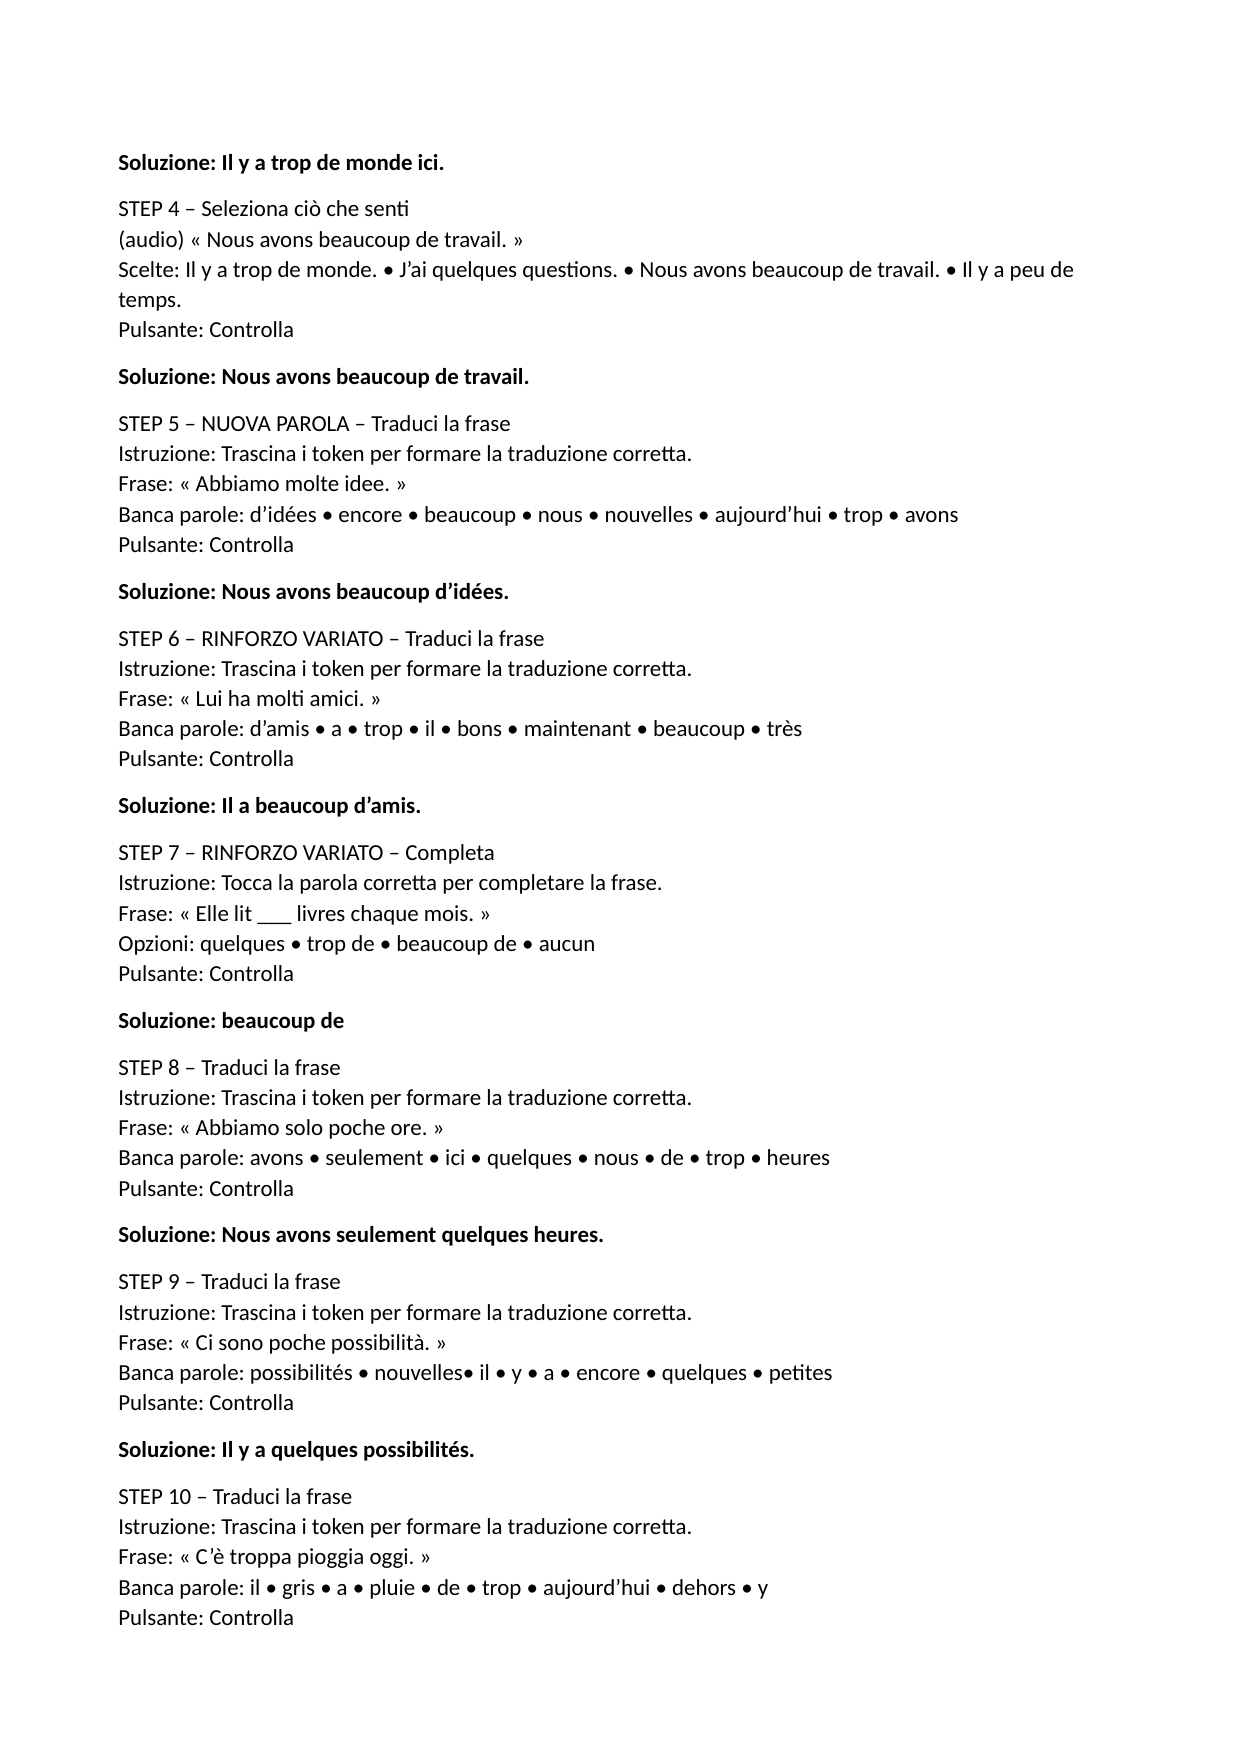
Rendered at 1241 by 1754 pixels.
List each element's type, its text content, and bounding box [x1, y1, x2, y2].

text STEP 10 – Traduci la frase Istruzione: Trascina i token per formare la traduzione corretta. Frase: « C’è troppa pioggia oggi. » Banca parole: il • gris • a • pluie • de • trop • aujourd’hui • dehors • y Pulsante: Controlla [118, 1482, 1122, 1631]
text Soluzione: beaucoup de [118, 1006, 1122, 1034]
text STEP 6 – RINFORZO VARIATO – Traduci la frase Istruzione: Trascina i token per formare la traduzione corretta. Frase: « Lui ha molti amici. » Banca parole: d’amis • a • trop • il • bons • maintenant • beaucoup • très Pulsante: Controlla [118, 624, 1122, 772]
text Soluzione: Nous avons beaucoup d’idées. [118, 577, 1122, 605]
text Soluzione: Nous avons beaucoup de travail. [118, 362, 1122, 390]
text Soluzione: Nous avons seulement quelques heures. [118, 1221, 1122, 1248]
text STEP 4 – Seleziona ciò che senti (audio) « Nous avons beaucoup de travail. » Scelte: Il y a trop de monde. • J’ai quelques questions. • Nous avons beaucoup de travail. • Il y a peu de temps. Pulsante: Controlla [118, 194, 1122, 343]
text STEP 8 – Traduci la frase Istruzione: Trascina i token per formare la traduzione corretta. Frase: « Abbiamo solo poche ore. » Banca parole: avons • seulement • ici • quelques • nous • de • trop • heures Pulsante: Controlla [118, 1053, 1122, 1202]
text Soluzione: Il a beaucoup d’amis. [118, 791, 1122, 819]
text STEP 5 – NUOVA PAROLA – Traduci la frase Istruzione: Trascina i token per formare la traduzione corretta. Frase: « Abbiamo molte idee. » Banca parole: d’idées • encore • beaucoup • nous • nouvelles • aujourd’hui • trop • avons Pulsante: Controlla [118, 409, 1122, 558]
text Soluzione: Il y a quelques possibilités. [118, 1435, 1122, 1463]
text STEP 7 – RINFORZO VARIATO – Completa Istruzione: Tocca la parola corretta per completare la frase. Frase: « Elle lit ___ livres chaque mois. » Opzioni: quelques • trop de • beaucoup de • aucun Pulsante: Controlla [118, 838, 1122, 987]
text STEP 9 – Traduci la frase Istruzione: Trascina i token per formare la traduzione corretta. Frase: « Ci sono poche possibilità. » Banca parole: possibilités • nouvelles• il • y • a • encore • quelques • petites Pulsante: Controlla [118, 1267, 1122, 1416]
text Soluzione: Il y a trop de monde ici. [118, 148, 1122, 176]
